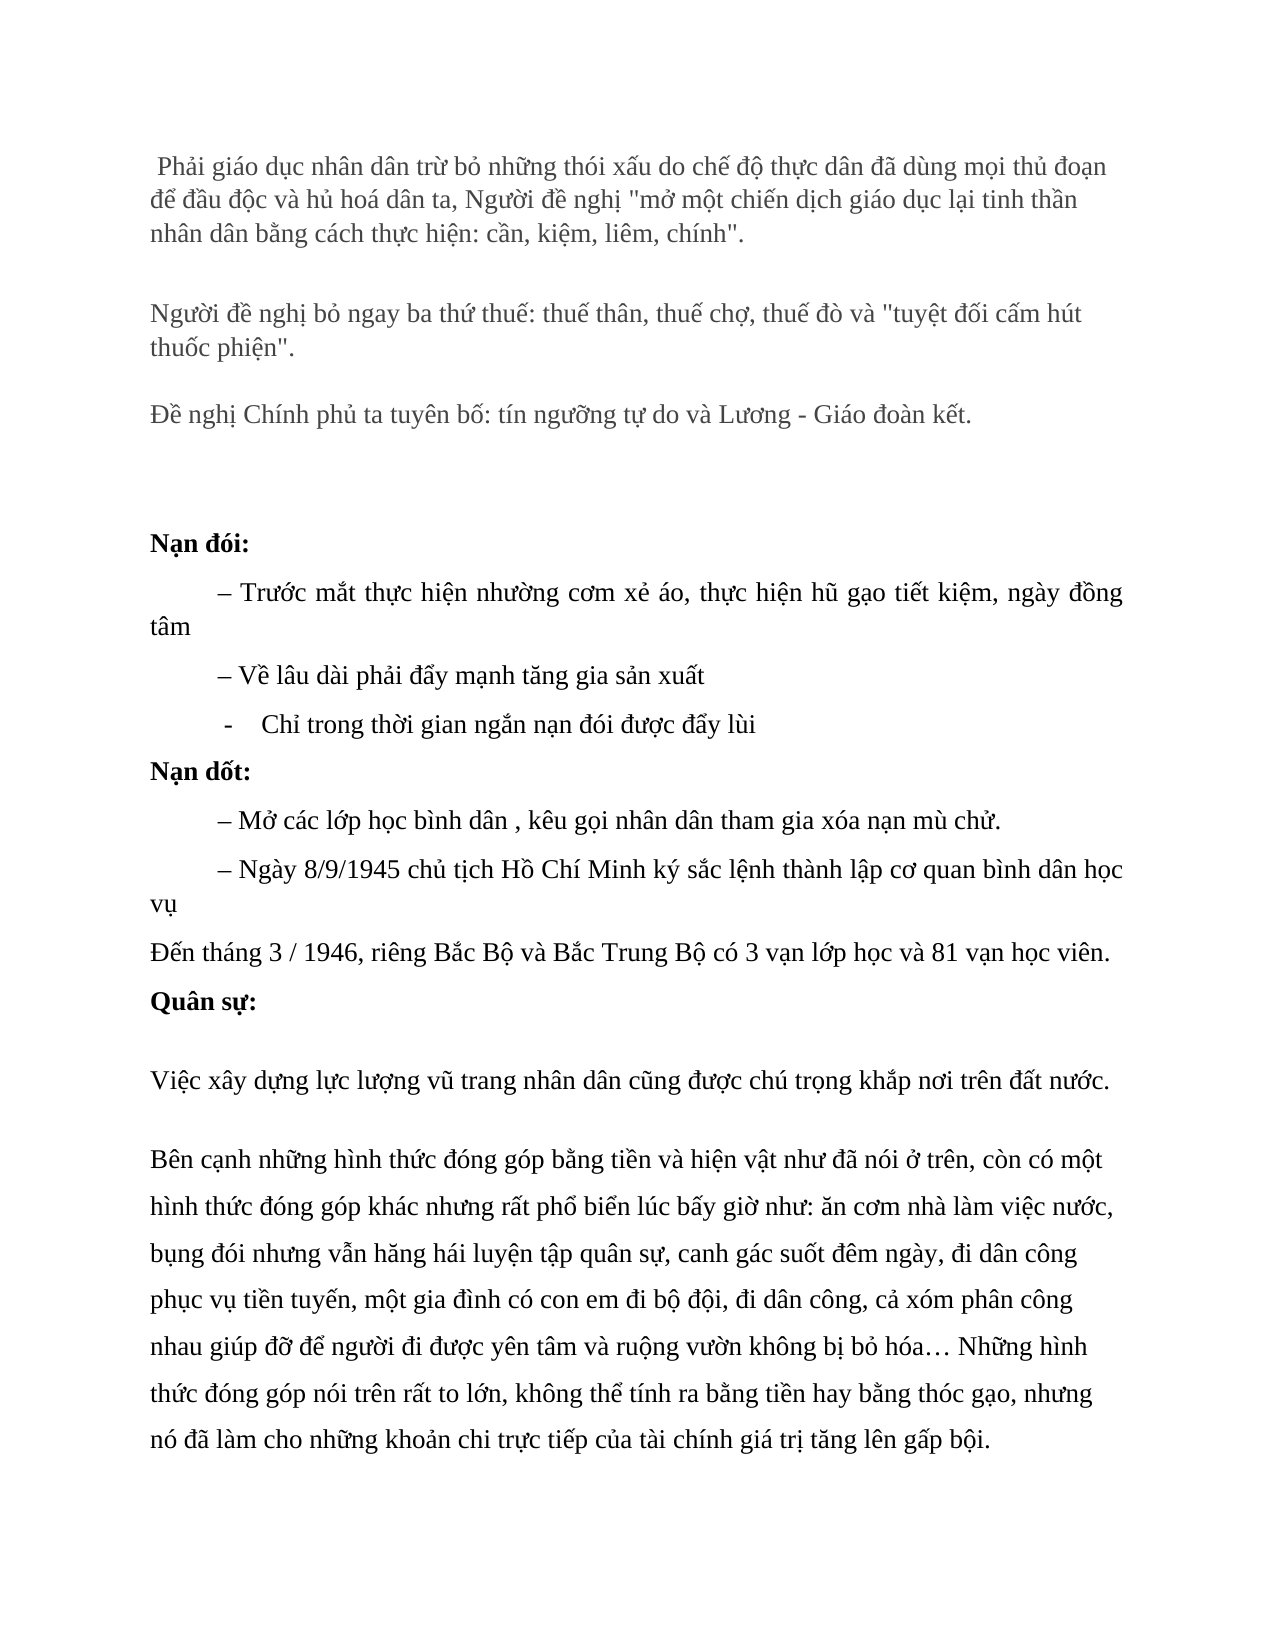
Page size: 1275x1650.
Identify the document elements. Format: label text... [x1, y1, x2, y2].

text Nạn đói: [150, 527, 1125, 558]
list Chỉ trong thời gian ngắn nạn đói được đẩy lùi [223, 708, 1125, 739]
text – Ngày 8/9/1945 chủ tịch Hồ Chí Minh ký sắc lệnh thành lập cơ quan bình dân học vụ [150, 853, 1125, 918]
text – Trước mắt thực hiện nhường cơm xẻ áo, thực hiện hũ gạo tiết kiệm, ngày đồng tâm [150, 576, 1125, 641]
text Quân sự: [150, 985, 1125, 1016]
text Đến tháng 3 / 1946, riêng Bắc Bộ và Bắc Trung Bộ có 3 vạn lớp học và 81 vạn học viên. [150, 936, 1125, 967]
text – Mở các lớp học bình dân , kêu gọi nhân dân tham gia xóa nạn mù chử. [150, 804, 1125, 835]
text Việc xây dựng lực lượng vũ trang nhân dân cũng được chú trọng khắp nơi trên đất nước. [150, 1064, 1125, 1096]
text Bên cạnh những hình thức đóng góp bằng tiền và hiện vật như đã nói ở trên, còn có một hình thức đóng góp khác nhưng rất phổ biển lúc bấy giờ như: ăn cơm nhà làm việc nước, bụng đói nhưng vẫn hăng hái luyện tập quân sự, canh gác suốt đêm ngày, đi dân công phục vụ tiền tuyến, một gia đình có con em đi bộ đội, đi dân công, cả xóm phân công nhau giúp đỡ để người đi được yên tâm và ruộng vườn không bị bỏ hóa… Những hình thức đóng góp nói trên rất to lớn, không thể tính ra bằng tiền hay bằng thóc gạo, nhưng nó đã làm cho những khoản chi trực tiếp của tài chính giá trị tăng lên gấp bội. [150, 1144, 1125, 1455]
text Nạn dốt: [150, 755, 1125, 786]
text Người đề nghị bỏ ngay ba thứ thuế: thuế thân, thuế chợ, thuế đò và "tuyệt đối cấm hút thuốc phiện". Đề nghị Chính phủ ta tuyên bố: tín ngưỡng tự do và Lương - Giáo đoàn kết. [150, 297, 1125, 429]
text Phải giáo dục nhân dân trừ bỏ những thói xấu do chế độ thực dân đã dùng mọi thủ đoạn để đầu độc và hủ hoá dân ta, Người đề nghị "mở một chiến dịch giáo dục lại tinh thần nhân dân bằng cách thực hiện: cần, kiệm, liêm, chính". [150, 150, 1125, 278]
text – Về lâu dài phải đẩy mạnh tăng gia sản xuất [150, 659, 1125, 690]
